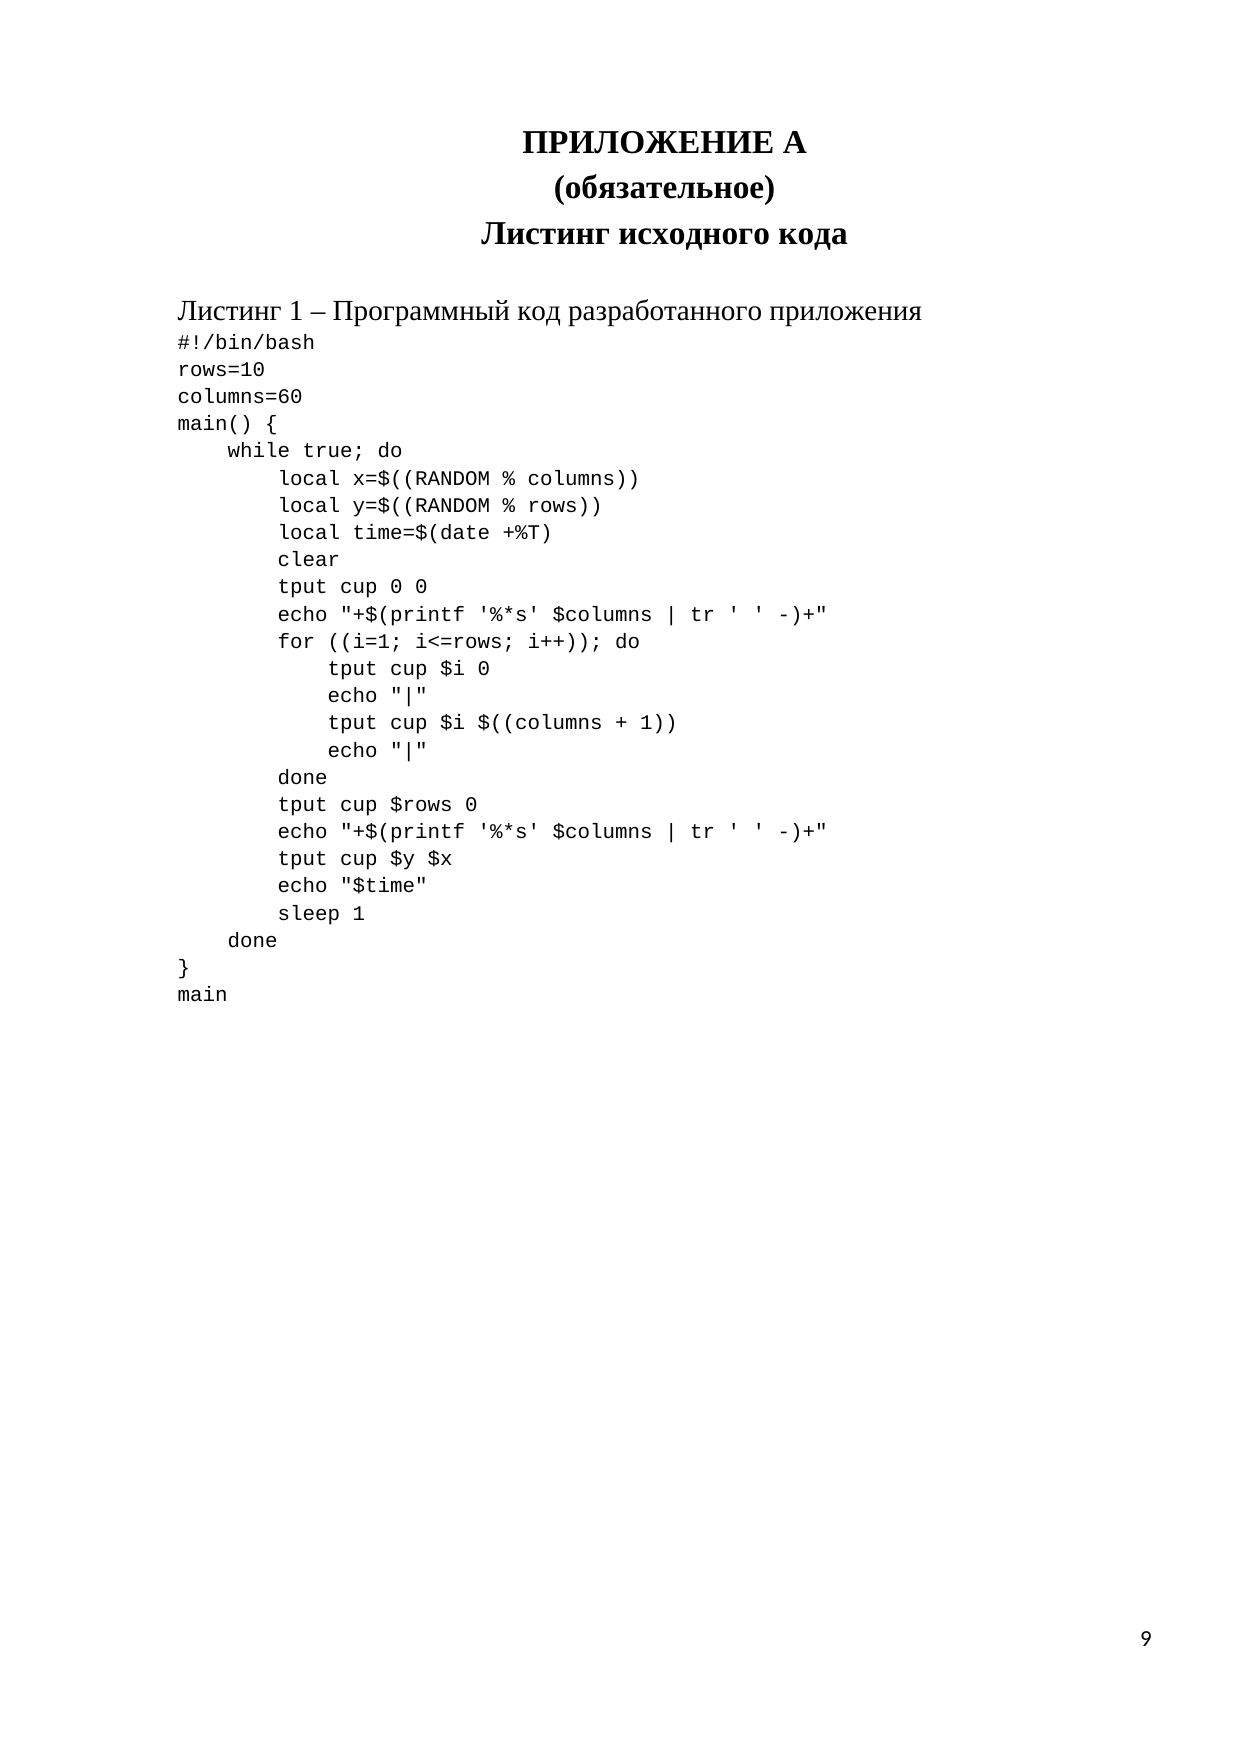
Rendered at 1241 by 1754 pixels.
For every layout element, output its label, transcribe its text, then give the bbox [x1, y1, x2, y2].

text columns=60 [177, 386, 1152, 410]
subtitle (обязательное) [177, 168, 1152, 206]
text local time=$(date +%T) [177, 522, 1152, 546]
text rows=10 [177, 359, 1152, 383]
text main [177, 984, 1152, 1008]
text echo "|" [177, 685, 1152, 709]
text tput cup $y $x [177, 848, 1152, 872]
text tput cup $i 0 [177, 658, 1152, 682]
text sleep 1 [177, 903, 1152, 926]
text tput cup $i $((columns + 1)) [177, 712, 1152, 736]
text done [177, 767, 1152, 790]
text echo "+$(printf '%*s' $columns | tr ' ' -)+" [177, 604, 1152, 627]
subtitle ПРИЛОЖЕНИЕ А [177, 122, 1152, 161]
text local x=$((RANDOM % columns)) [177, 468, 1152, 491]
text tput cup 0 0 [177, 576, 1152, 600]
text echo "+$(printf '%*s' $columns | tr ' ' -)+" [177, 821, 1152, 845]
text done [177, 930, 1152, 953]
text local y=$((RANDOM % rows)) [177, 495, 1152, 518]
text tput cup $rows 0 [177, 794, 1152, 818]
text Листинг 1 – Программный код разработанного приложения [177, 293, 1152, 327]
subtitle Листинг исходного кода [177, 213, 1152, 252]
text for ((i=1; i<=rows; i++)); do [177, 631, 1152, 654]
text while true; do [177, 441, 1152, 464]
text clear [177, 549, 1152, 573]
text main() { [177, 413, 1152, 437]
text #!/bin/bash [177, 332, 1152, 355]
text } [177, 957, 1152, 981]
text echo "|" [177, 739, 1152, 763]
text echo "$time" [177, 876, 1152, 899]
